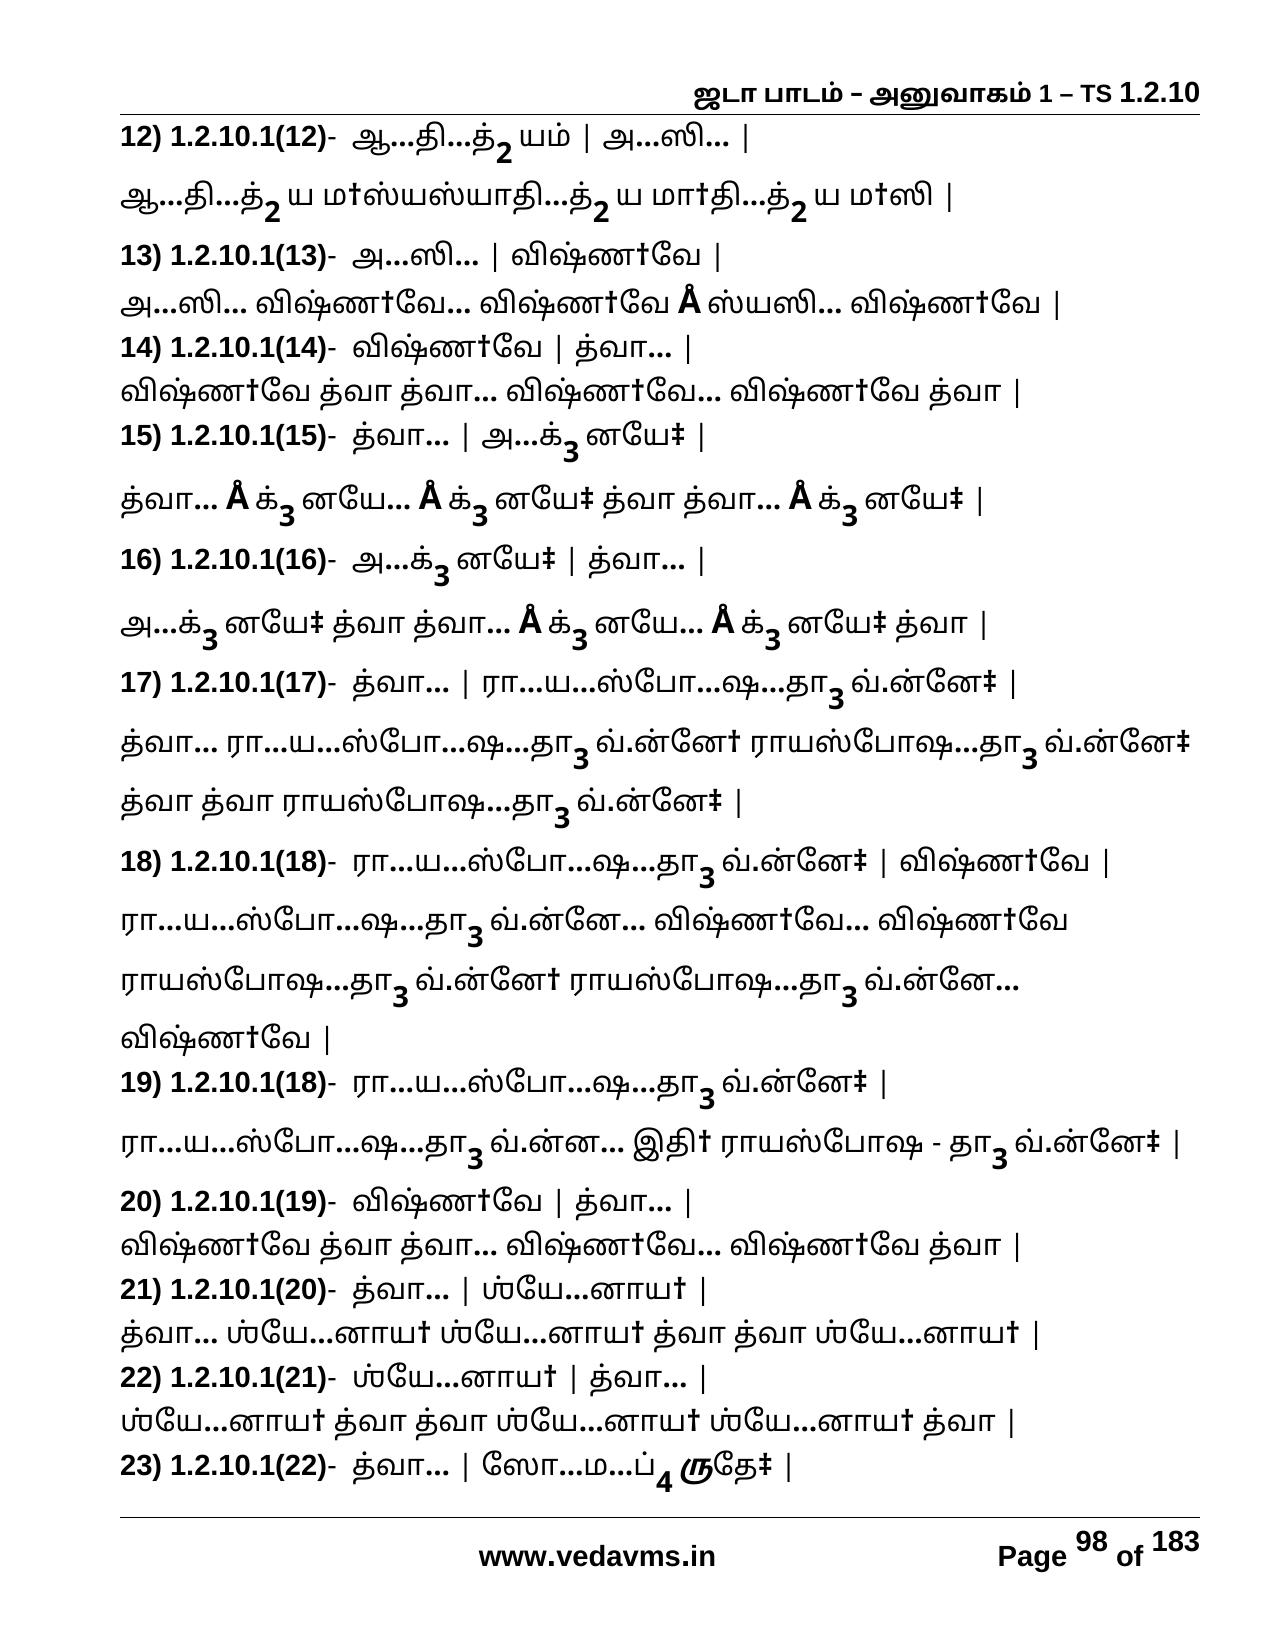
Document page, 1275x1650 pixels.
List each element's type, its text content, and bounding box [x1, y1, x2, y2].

text அ…க்3னயே‡ த்வா த்வா… Åக்3னயே… Åக்3னயே‡ த்வா | [120, 597, 1200, 658]
text விஷ்ண†வே த்வா த்வா… விஷ்ண†வே… விஷ்ண†வே த்வா | [120, 1224, 1200, 1266]
text ரா…ய…ஸ்போ…ஷ…தா3வ்.ன்னே… விஷ்ண†வே… விஷ்ண†வே ராயஸ்போஷ…தா3வ்.ன்னே† ராயஸ்போஷ…தா3வ்.ன்னே… விஷ்ண†வே | [120, 899, 1200, 1059]
text 23) 1.2.10.1(22)- த்வா… | ஸோ…ம…ப்4ருதே‡ | [120, 1444, 1200, 1501]
text 18) 1.2.10.1(18)- ரா…ய…ஸ்போ…ஷ…தா3வ்.ன்னே‡ | விஷ்ண†வே | [120, 840, 1200, 897]
text 14) 1.2.10.1(14)- விஷ்ண†வே | த்வா… | [120, 326, 1200, 368]
text 16) 1.2.10.1(16)- அ…க்3னயே‡ | த்வா… | [120, 538, 1200, 594]
text 17) 1.2.10.1(17)- த்வா… | ரா…ய…ஸ்போ…ஷ…தா3வ்.ன்னே‡ | [120, 662, 1200, 718]
text 12) 1.2.10.1(12)- ஆ…தி…த்2யம் | அ…ஸி… | [120, 115, 1200, 171]
text 13) 1.2.10.1(13)- அ…ஸி… | விஷ்ண†வே | [120, 234, 1200, 276]
text 15) 1.2.10.1(15)- த்வா… | அ…க்3னயே‡ | [120, 414, 1200, 471]
text த்வா… ரா…ய…ஸ்போ…ஷ…தா3வ்.ன்னே† ராயஸ்போஷ…தா3வ்.ன்னே‡ த்வா த்வா ராயஸ்போஷ…தா3வ்.ன்னே‡ | [120, 721, 1200, 837]
text 20) 1.2.10.1(19)- விஷ்ண†வே | த்வா… | [120, 1181, 1200, 1222]
text ஆ…தி…த்2ய ம†ஸ்யஸ்யாதி…த்2ய மா†தி…த்2ய ம†ஸி | [120, 174, 1200, 231]
text 22) 1.2.10.1(21)- ஶ்யே…னாய† | த்வா… | [120, 1356, 1200, 1398]
text ஶ்யே…னாய† த்வா த்வா ஶ்யே…னாய† ஶ்யே…னாய† த்வா | [120, 1400, 1200, 1442]
text அ…ஸி… விஷ்ண†வே… விஷ்ண†வே Åஸ்யஸி… விஷ்ண†வே | [120, 278, 1200, 324]
text த்வா… Åக்3னயே… Åக்3னயே‡ த்வா த்வா… Åக்3னயே‡ | [120, 474, 1200, 535]
text ரா…ய…ஸ்போ…ஷ…தா3வ்.ன்ன… இதி† ராயஸ்போஷ - தா3வ்.ன்னே‡ | [120, 1121, 1200, 1178]
text 19) 1.2.10.1(18)- ரா…ய…ஸ்போ…ஷ…தா3வ்.ன்னே‡ | [120, 1062, 1200, 1118]
text த்வா… ஶ்யே…னாய† ஶ்யே…னாய† த்வா த்வா ஶ்யே…னாய† | [120, 1312, 1200, 1354]
text விஷ்ண†வே த்வா த்வா… விஷ்ண†வே… விஷ்ண†வே த்வா | [120, 370, 1200, 412]
text 21) 1.2.10.1(20)- த்வா… | ஶ்யே…னாய† | [120, 1268, 1200, 1310]
